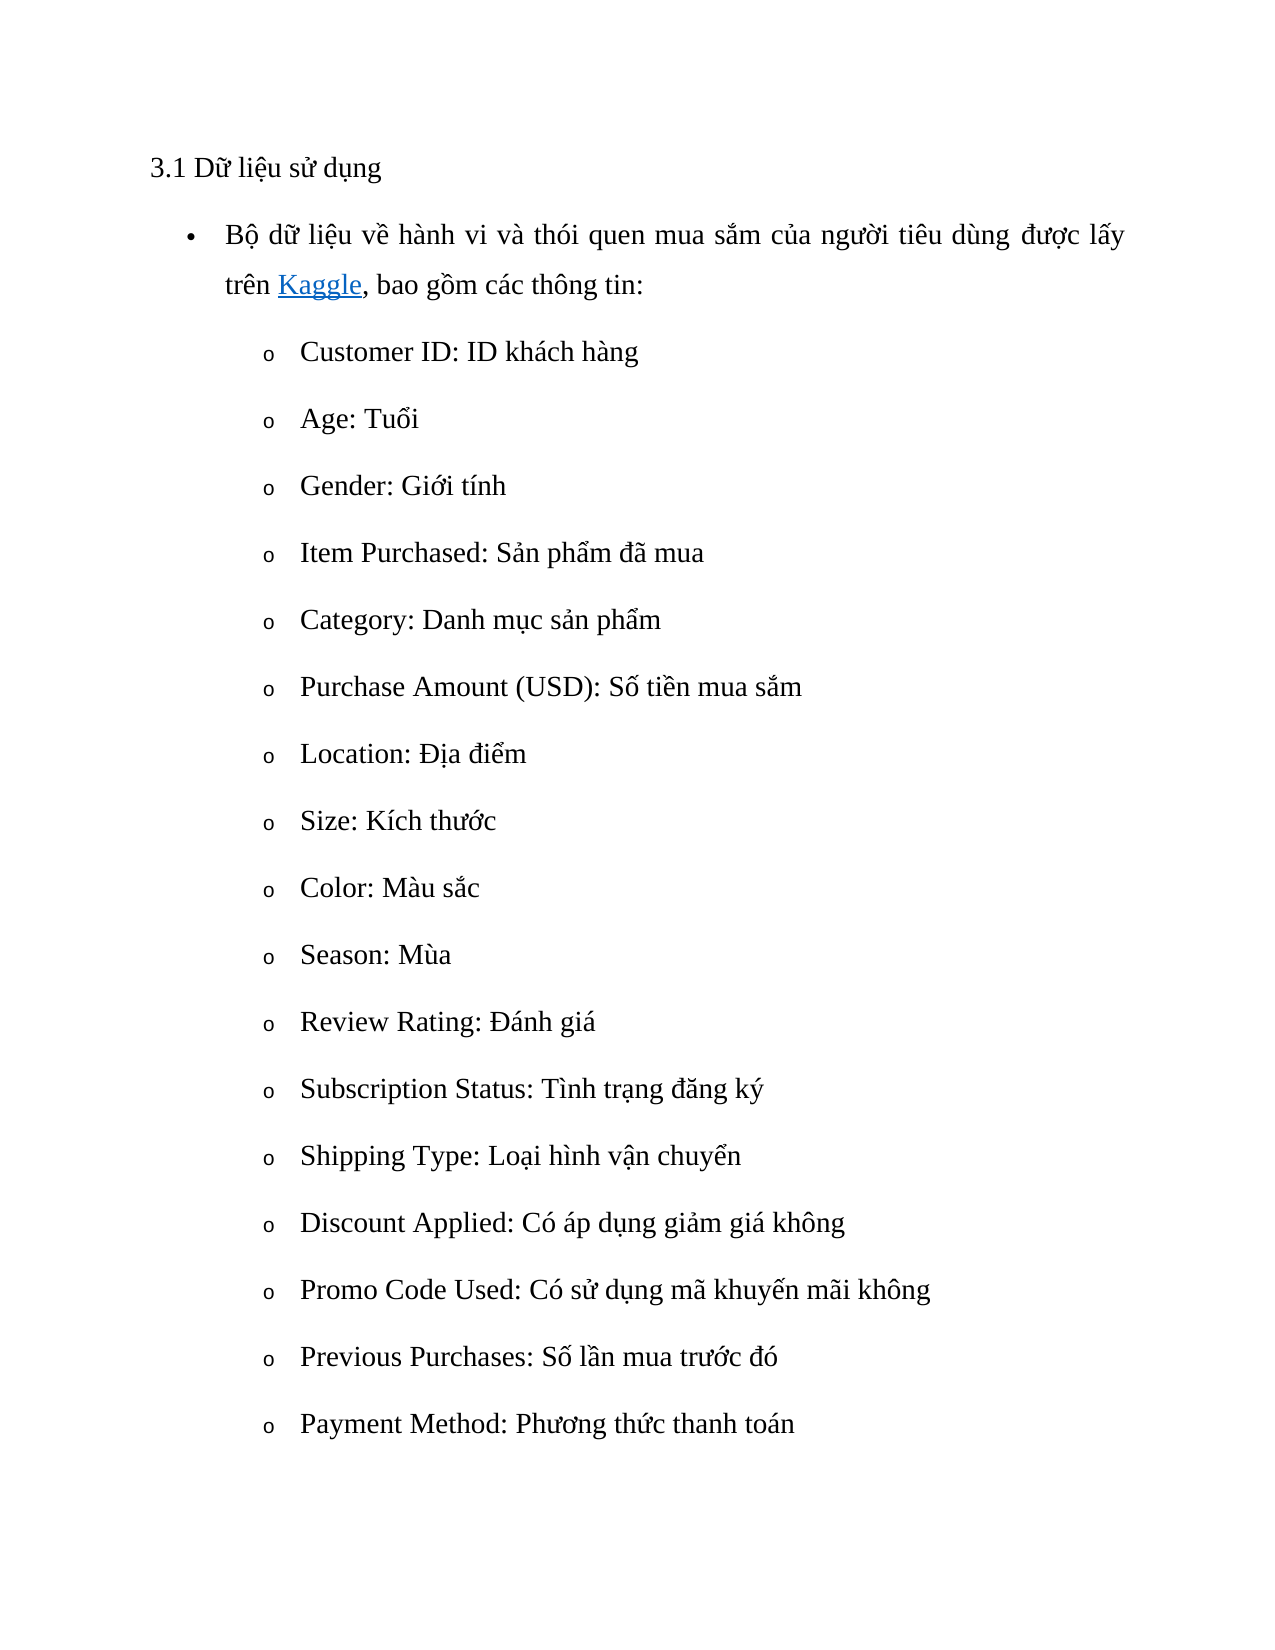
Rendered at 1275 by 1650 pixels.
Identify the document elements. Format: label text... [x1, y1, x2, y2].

list Promo Code Used: Có sử dụng mã khuyến mãi không [262, 1272, 1125, 1306]
list Customer ID: ID khách hàng [262, 334, 1125, 368]
text 3.1 Dữ liệu sử dụng [150, 150, 1125, 183]
list Payment Method: Phương thức thanh toán [262, 1406, 1125, 1439]
list Season: Mùa [262, 937, 1125, 971]
list Location: Địa điểm [262, 736, 1125, 770]
list Subscription Status: Tình trạng đăng ký [262, 1071, 1125, 1104]
list Item Purchased: Sản phẩm đã mua [262, 535, 1125, 569]
list Size: Kích thước [262, 803, 1125, 837]
list Discount Applied: Có áp dụng giảm giá không [262, 1205, 1125, 1238]
list Color: Màu sắc [262, 870, 1125, 904]
list Review Rating: Đánh giá [262, 1004, 1125, 1038]
list Category: Danh mục sản phẩm [262, 602, 1125, 636]
list Age: Tuổi [262, 401, 1125, 435]
list Shipping Type: Loại hình vận chuyển [262, 1138, 1125, 1172]
list Previous Purchases: Số lần mua trước đó [262, 1339, 1125, 1372]
list Gender: Giới tính [262, 468, 1125, 502]
list Purchase Amount (USD): Số tiền mua sắm [262, 669, 1125, 703]
list Bộ dữ liệu về hành vi và thói quen mua sắm của người tiêu dùng được lấy trên Kaggle, bao gồm các thông tin: [187, 217, 1125, 301]
